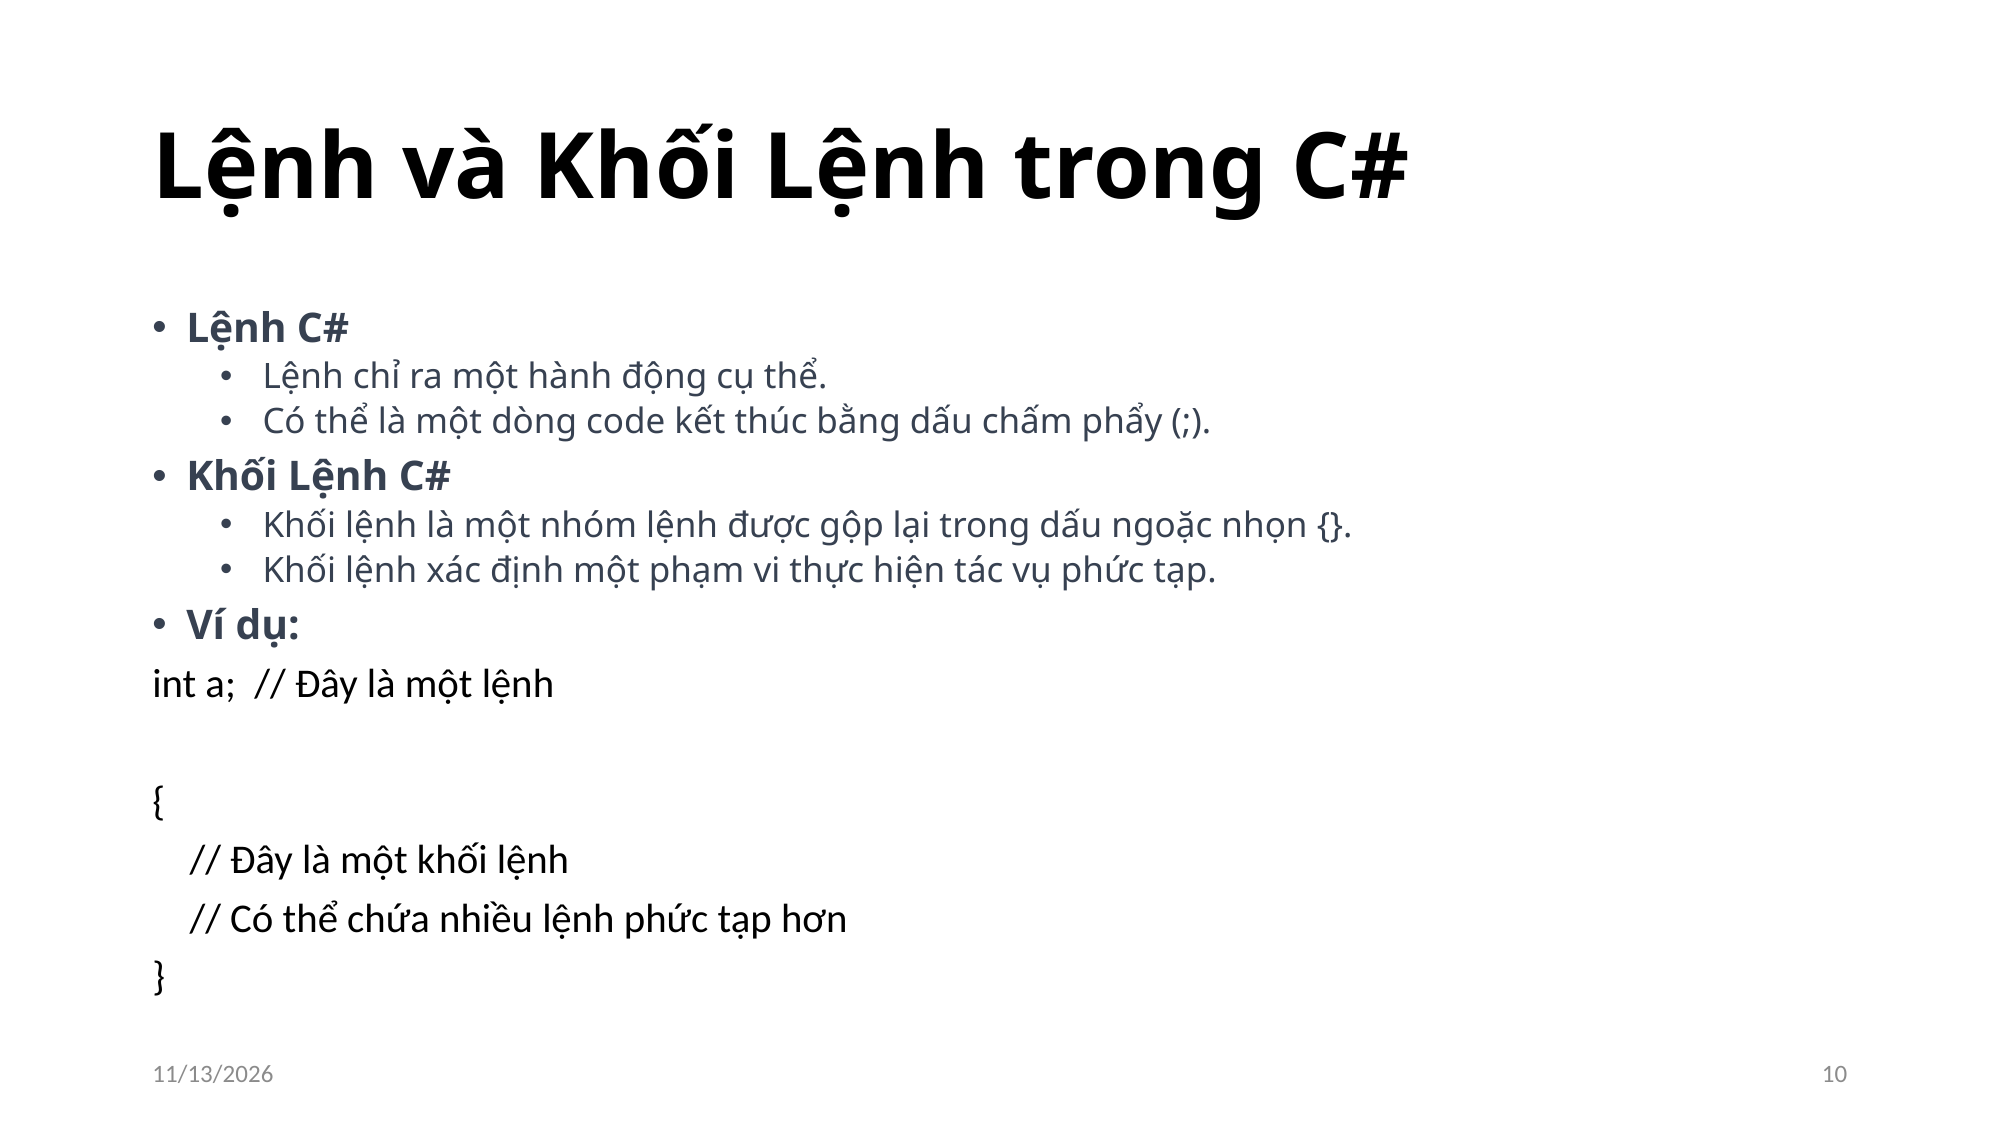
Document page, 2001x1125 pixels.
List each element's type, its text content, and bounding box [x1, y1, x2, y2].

list Lệnh C# Lệnh chỉ ra một hành động cụ thể. Có thể là một dòng code kết thúc bằng dấu chấm phẩy (;). Khối Lệnh C# Khối lệnh là một nhóm lệnh được gộp lại trong dấu ngoặc nhọn {}. Khối lệnh xác định một phạm vi thực hiện tác vụ phức tạp. Ví dụ: int a; // Đây là một lệnh { // Đây là một khối lệnh // Có thể chứa nhiều lệnh phức tạp hơn } [137, 299, 1863, 1014]
title Lệnh và Khối Lệnh trong C# [137, 59, 1863, 278]
